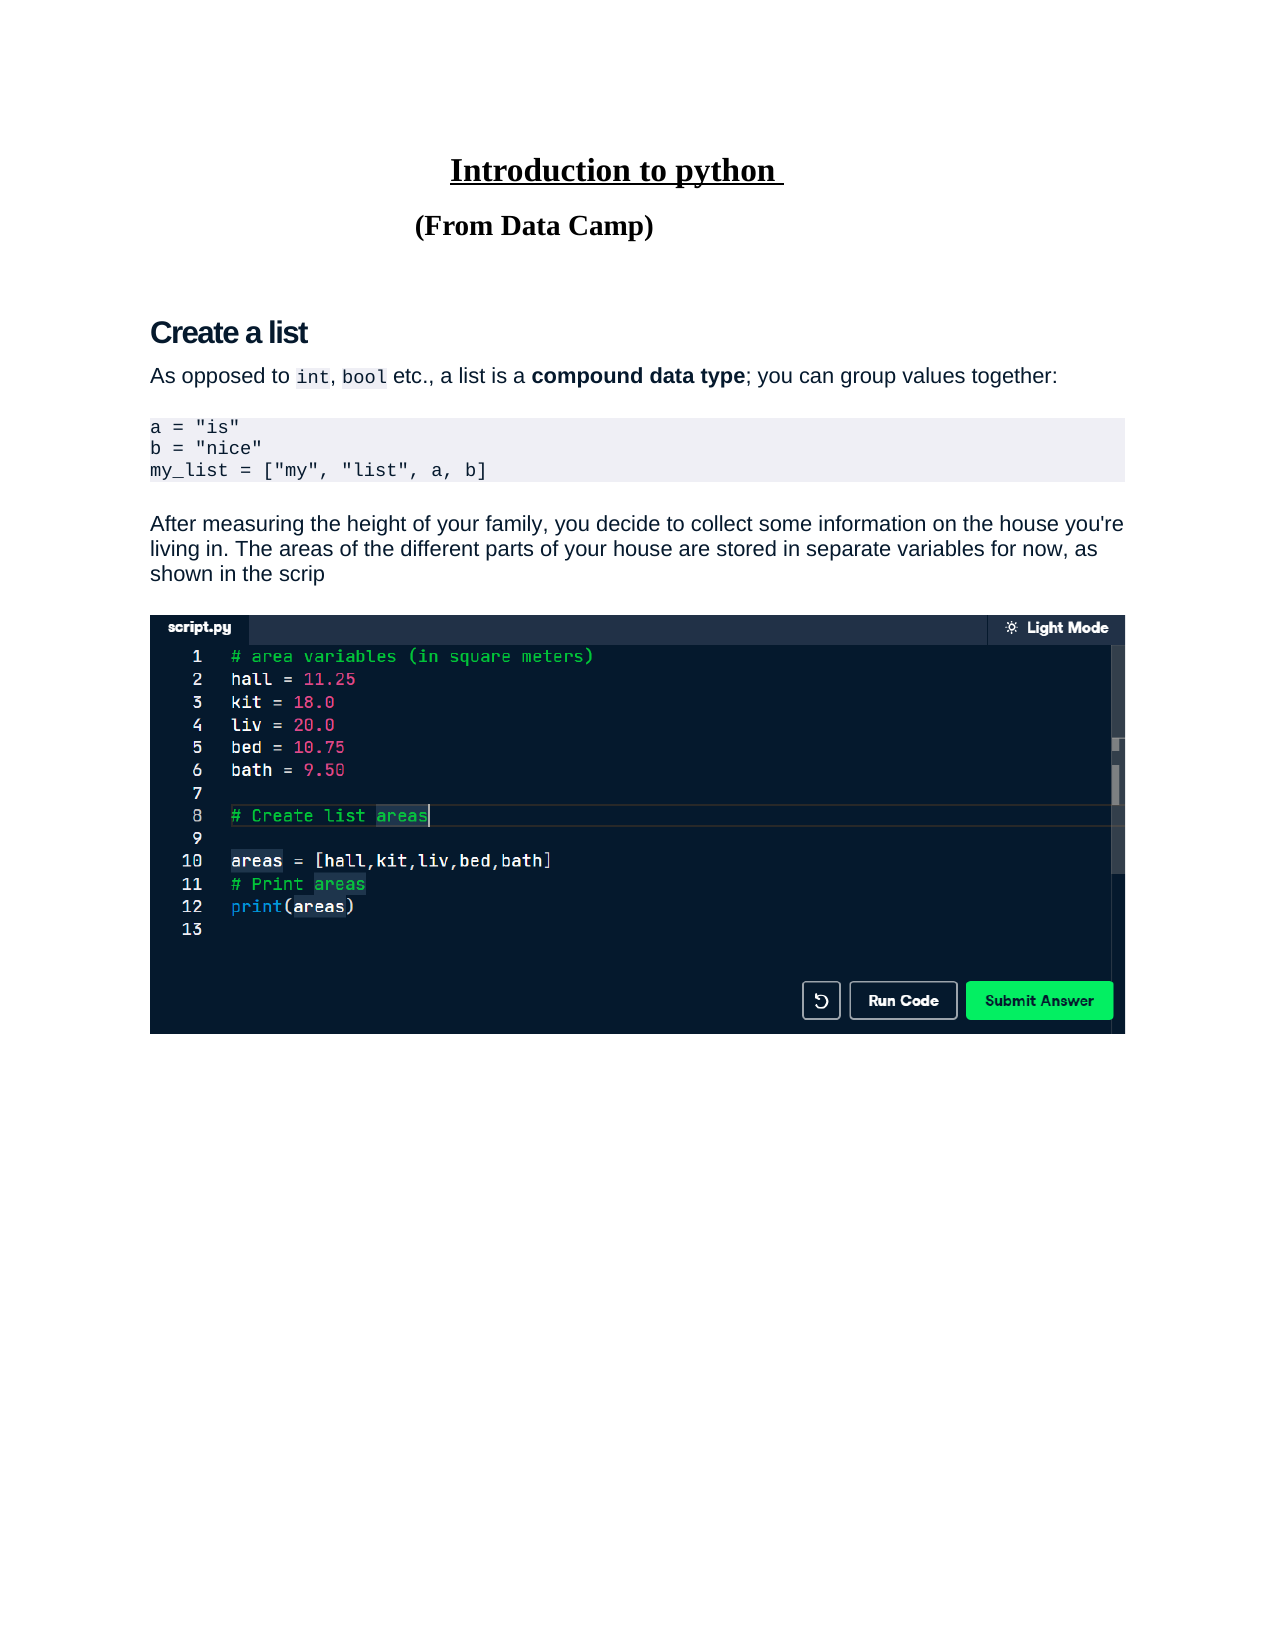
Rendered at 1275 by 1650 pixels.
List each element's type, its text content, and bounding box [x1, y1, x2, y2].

text my_list = ["my", "list", a, b] [150, 460, 1125, 482]
text Create a list [150, 314, 1125, 350]
text After measuring the height of your family, you decide to collect some information on the house you're living in. The areas of the different parts of your house are stored in separate variables for now, as shown in the scrip [150, 511, 1125, 586]
text b = "nice" [150, 439, 1125, 460]
text a = "is" [150, 418, 1125, 439]
picture [150, 615, 1125, 1034]
text Introduction to python [150, 150, 1125, 188]
text (From Data Camp) [150, 208, 1125, 242]
text As opposed to int, bool etc., a list is a compound data type; you can group values together: [150, 362, 1125, 389]
